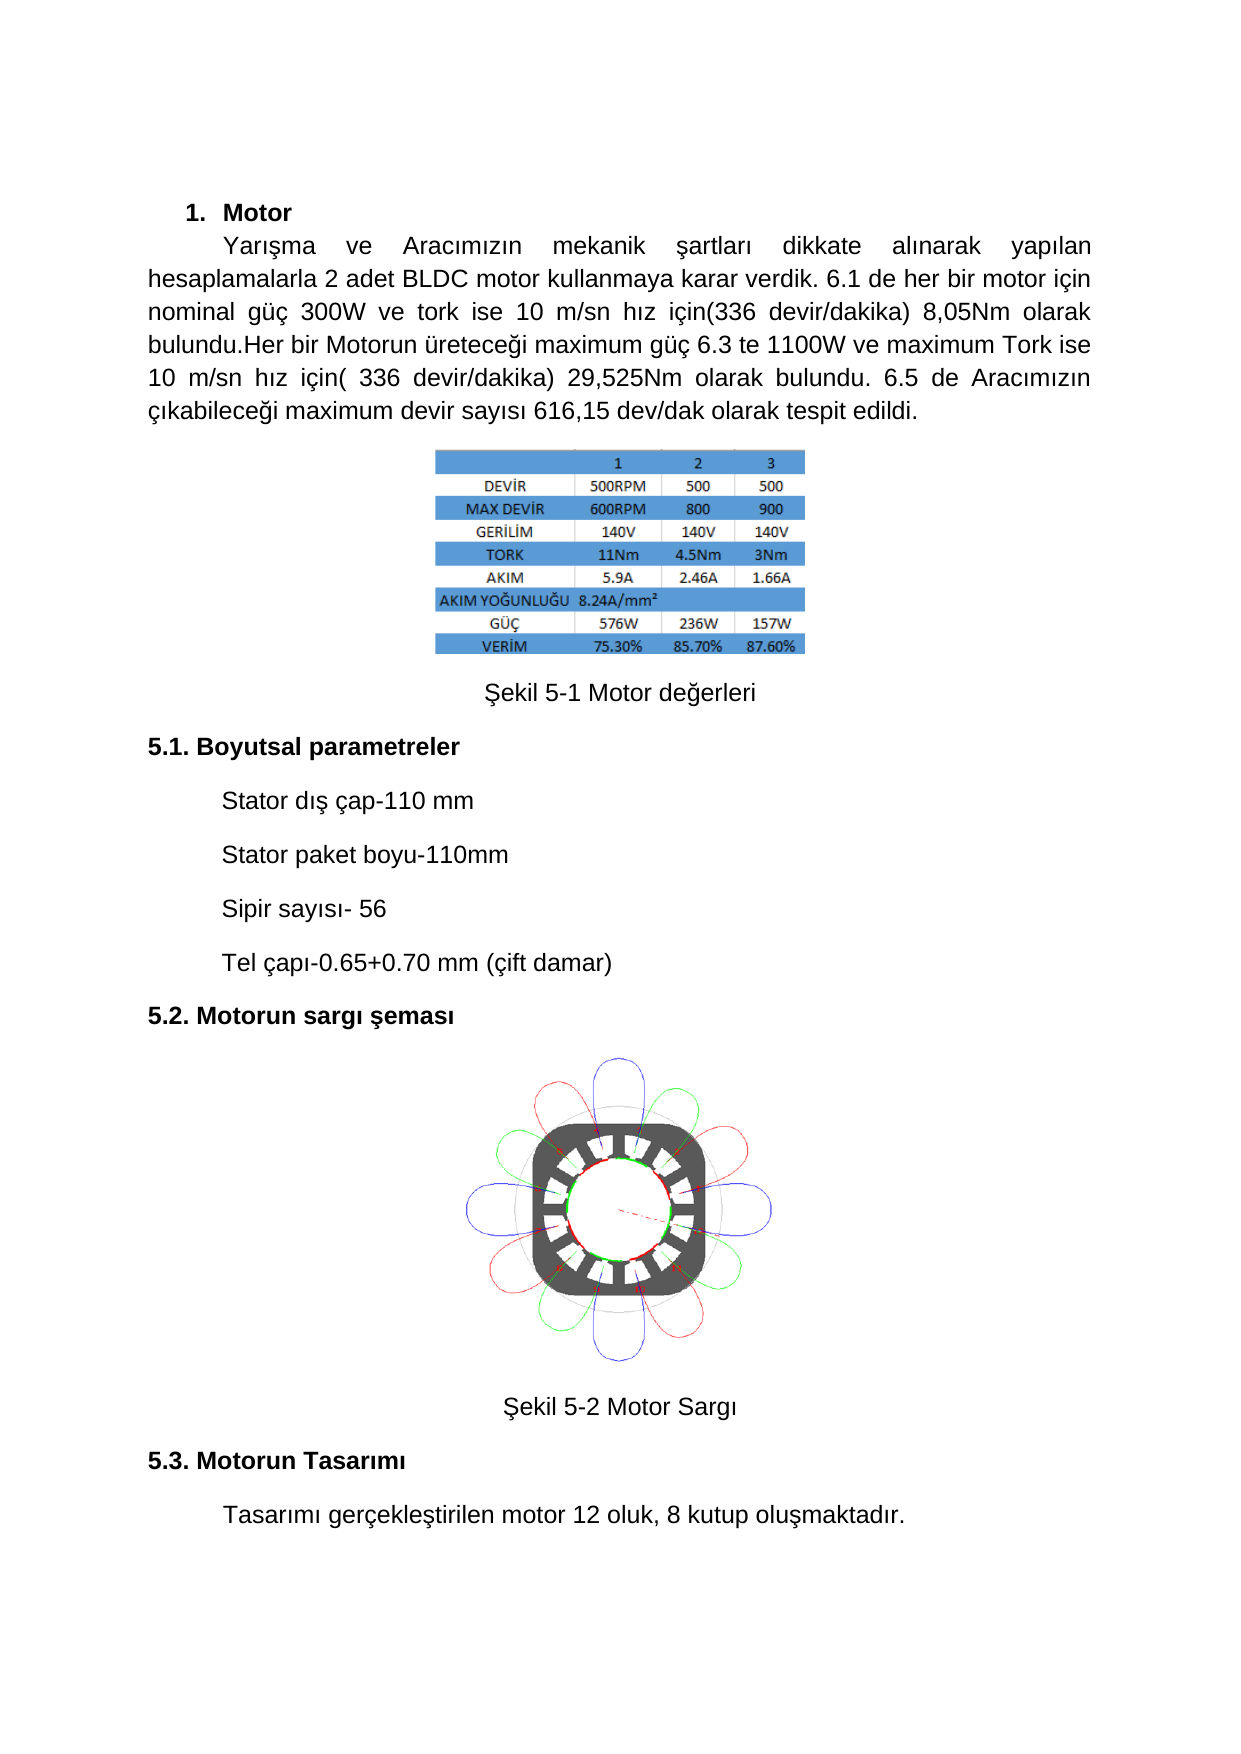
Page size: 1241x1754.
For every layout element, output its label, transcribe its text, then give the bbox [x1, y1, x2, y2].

text 5.1. Boyutsal parametreler [148, 732, 1093, 761]
text 5.2. Motorun sargı şeması [148, 1001, 1093, 1030]
subtitle Motor [185, 198, 1093, 226]
text Tasarımı gerçekleştirilen motor 12 oluk, 8 kutup oluşmaktadır. [148, 1499, 1093, 1528]
text Şekil 5-1 Motor değerleri [148, 678, 1093, 707]
text Sipir sayısı- 56 [148, 894, 1093, 922]
text Tel çapı-0.65+0.70 mm (çift damar) [148, 947, 1093, 976]
picture [435, 449, 805, 654]
text 5.3. Motorun Tasarımı [148, 1446, 1093, 1474]
text Stator paket boyu-110mm [148, 840, 1093, 868]
picture [464, 1055, 776, 1367]
text Şekil 5-2 Motor Sargı [148, 1392, 1093, 1421]
text Yarışma ve Aracımızın mekanik şartları dikkate alınarak yapılan hesaplamalarla 2 adet BLDC motor kullanmaya karar verdik. 6.1 de her bir motor için nominal güç 300W ve tork ise 10 m/sn hız için(336 devir/dakika) 8,05Nm olarak bulundu.Her bir Motorun üreteceği maximum güç 6.3 te 1100W ve maximum Tork ise 10 m/sn hız için( 336 devir/dakika) 29,525Nm olarak bulundu. 6.5 de Aracımızın çıkabileceği maximum devir sayısı 616,15 dev/dak olarak tespit edildi. [148, 231, 1093, 424]
text Stator dış çap-110 mm [148, 786, 1093, 815]
